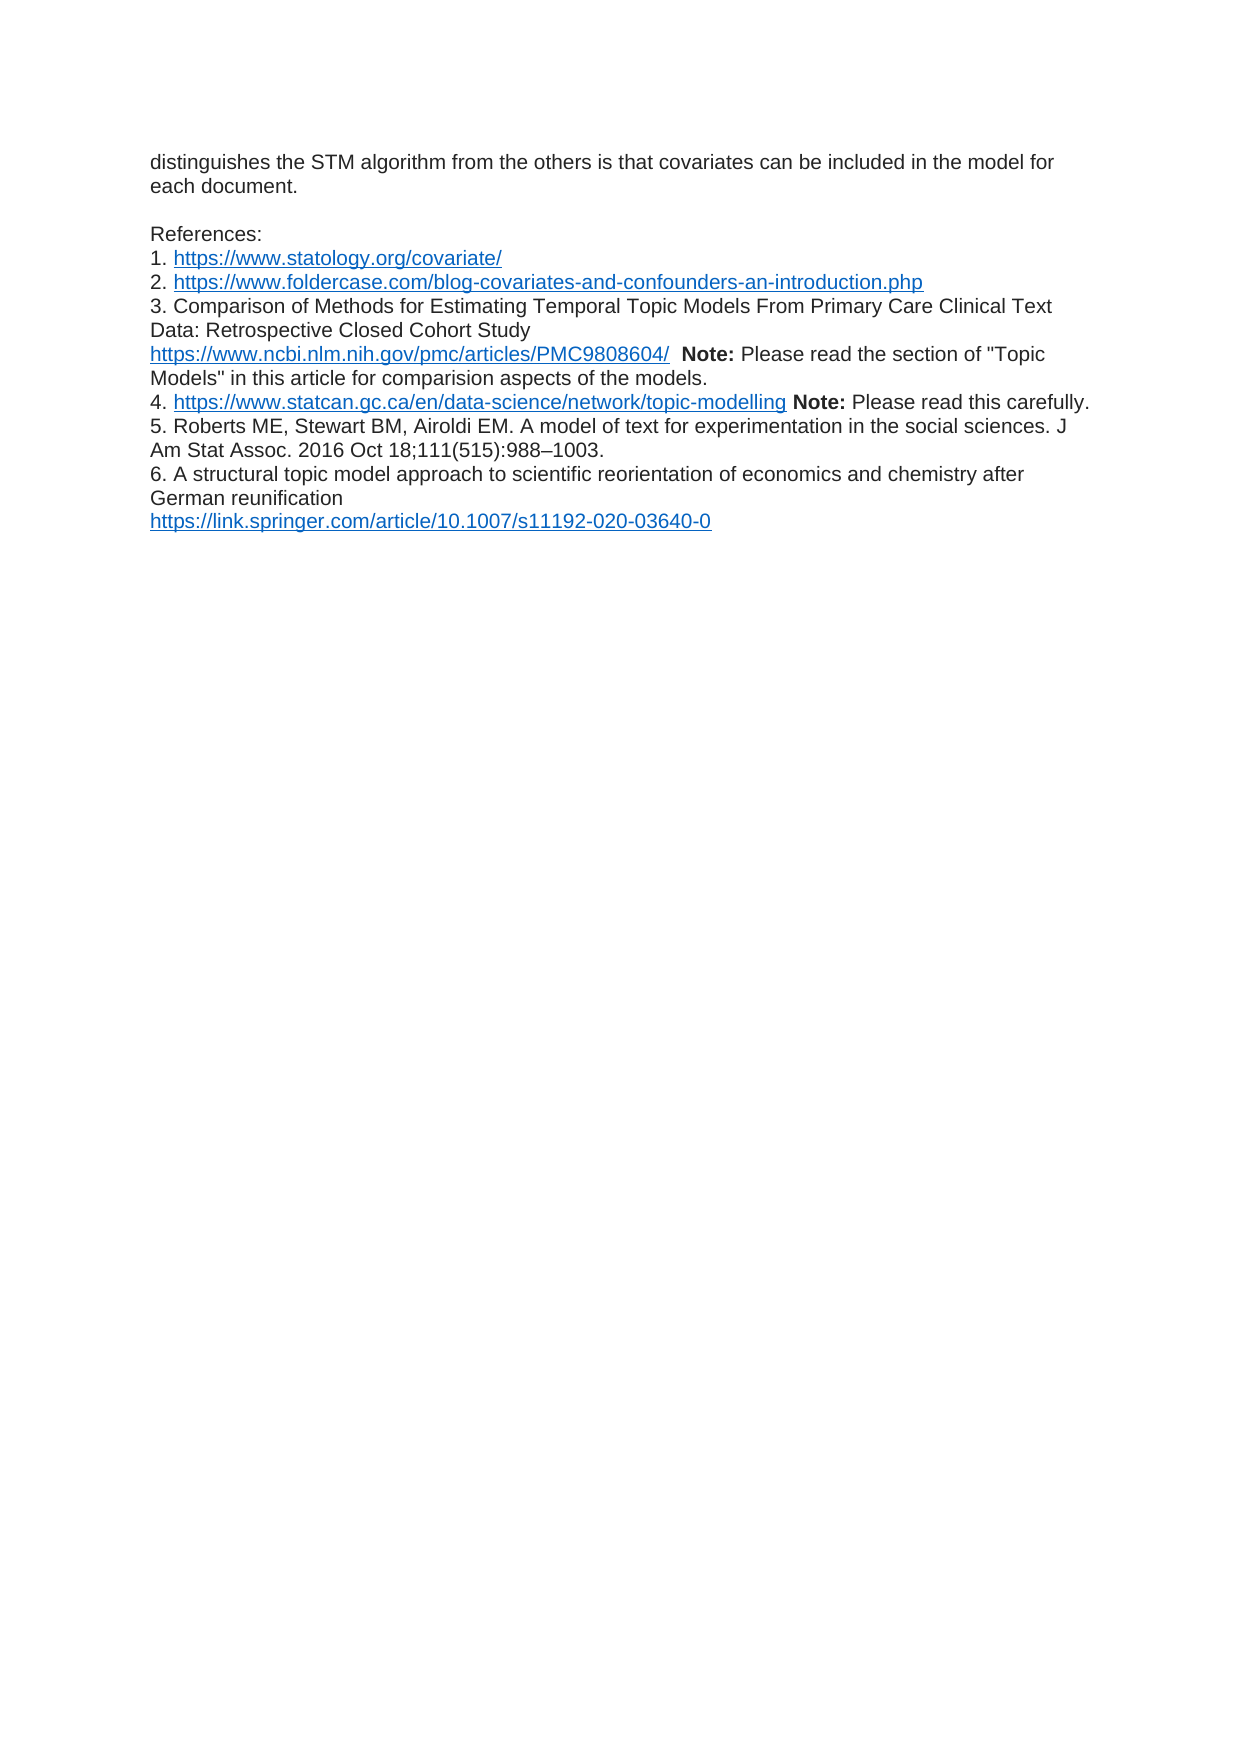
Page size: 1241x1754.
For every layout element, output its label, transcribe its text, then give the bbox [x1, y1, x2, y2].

text References: [150, 222, 1090, 246]
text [150, 150, 1090, 198]
text https://www.ncbi.nlm.nih.gov/pmc/articles/PMC9808604/ Note: Please read the section of "Topic Models" in this article for comparision aspects of the models. [150, 342, 1090, 389]
text 4. https://www.statcan.gc.ca/en/data-science/network/topic-modelling Note: Please read this carefully. [150, 389, 1090, 413]
text https://link.springer.com/article/10.1007/s11192-020-03640-0 [150, 509, 1090, 533]
text 3. Comparison of Methods for Estimating Temporal Topic Models From Primary Care Clinical Text Data: Retrospective Closed Cohort Study [150, 294, 1090, 342]
text 6. A structural topic model approach to scientific reorientation of economics and chemistry after German reunification [150, 461, 1090, 509]
text 2. https://www.foldercase.com/blog-covariates-and-confounders-an-introduction.php [150, 270, 1090, 294]
text 1. https://www.statology.org/covariate/ [150, 246, 1090, 270]
text 5. Roberts ME, Stewart BM, Airoldi EM. A model of text for experimentation in the social sciences. J Am Stat Assoc. 2016 Oct 18;111(515):988–1003. [150, 413, 1090, 461]
